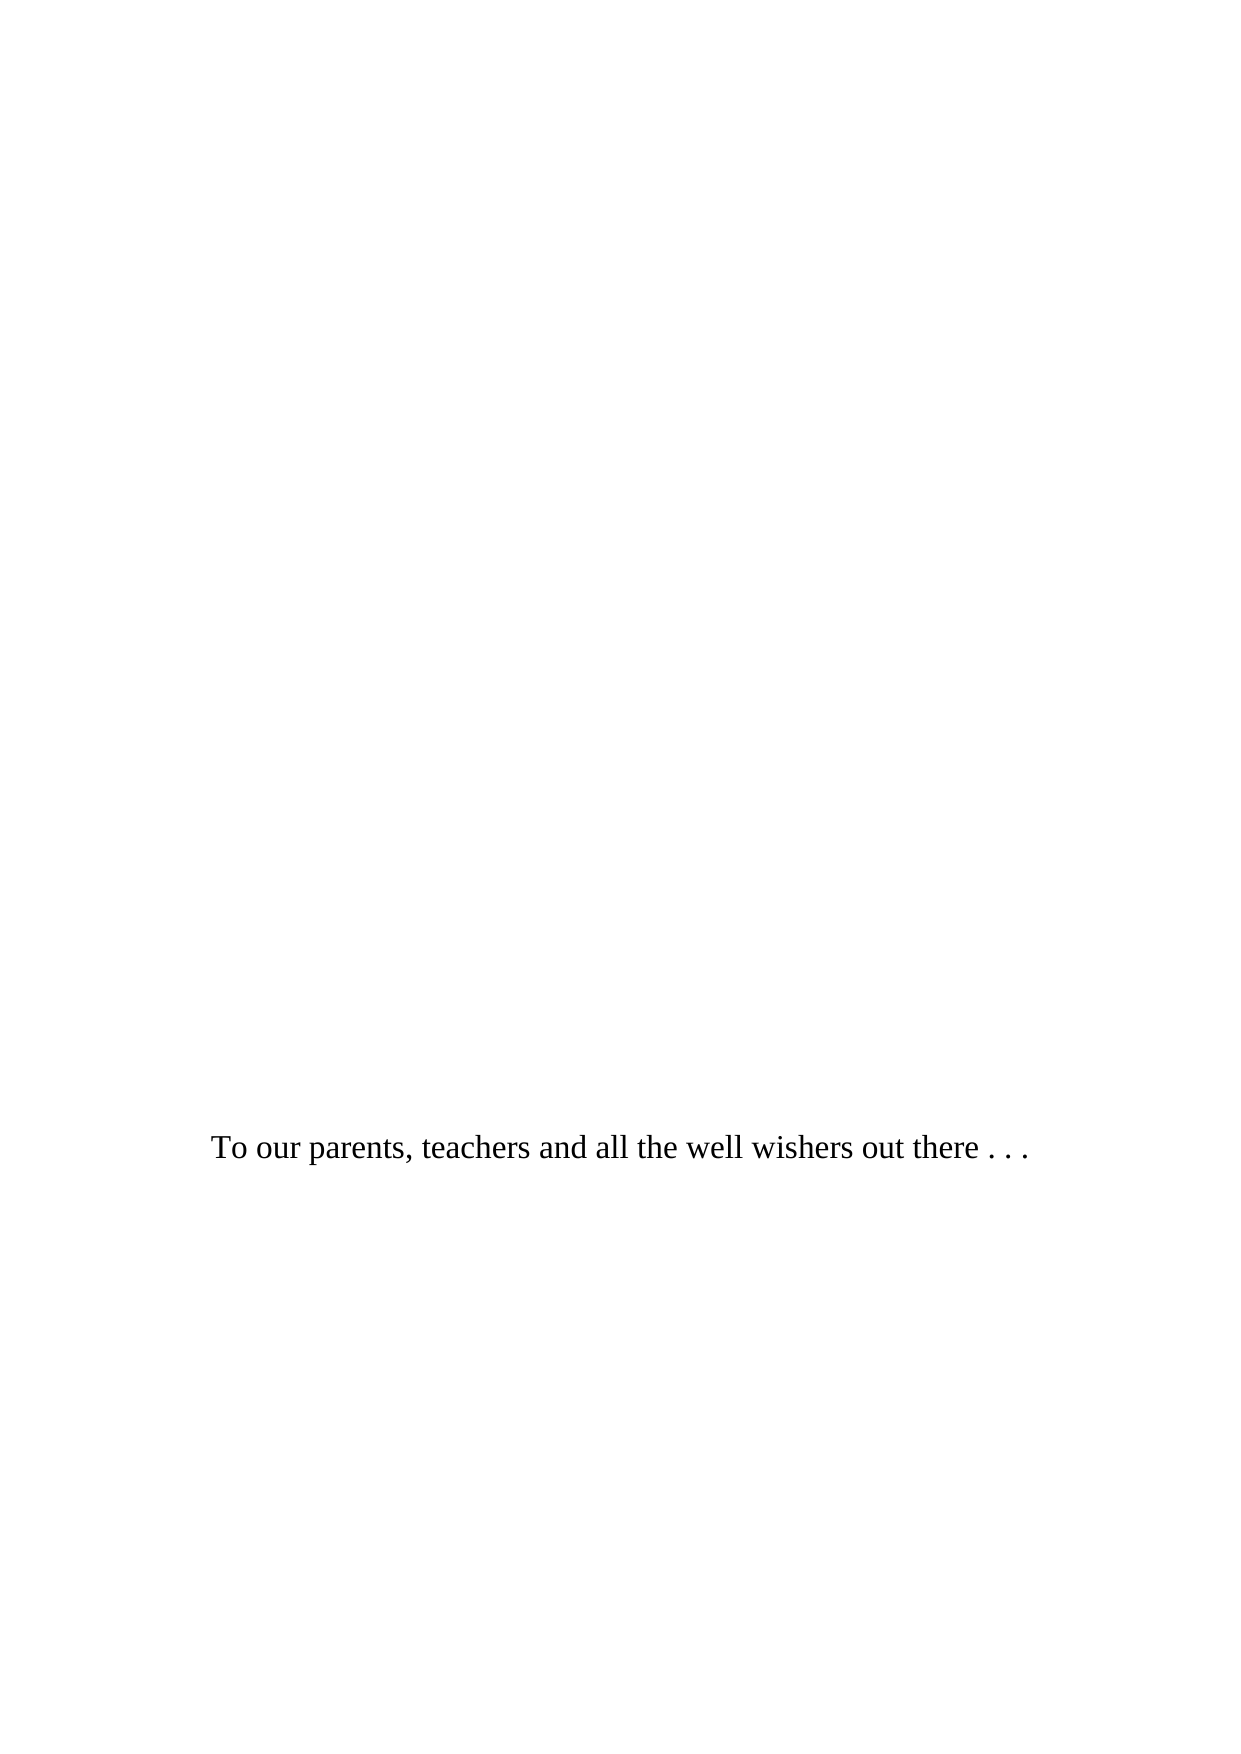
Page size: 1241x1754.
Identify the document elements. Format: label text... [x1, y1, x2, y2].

text To our parents, teachers and all the well wishers out there . . . [150, 1127, 1090, 1166]
